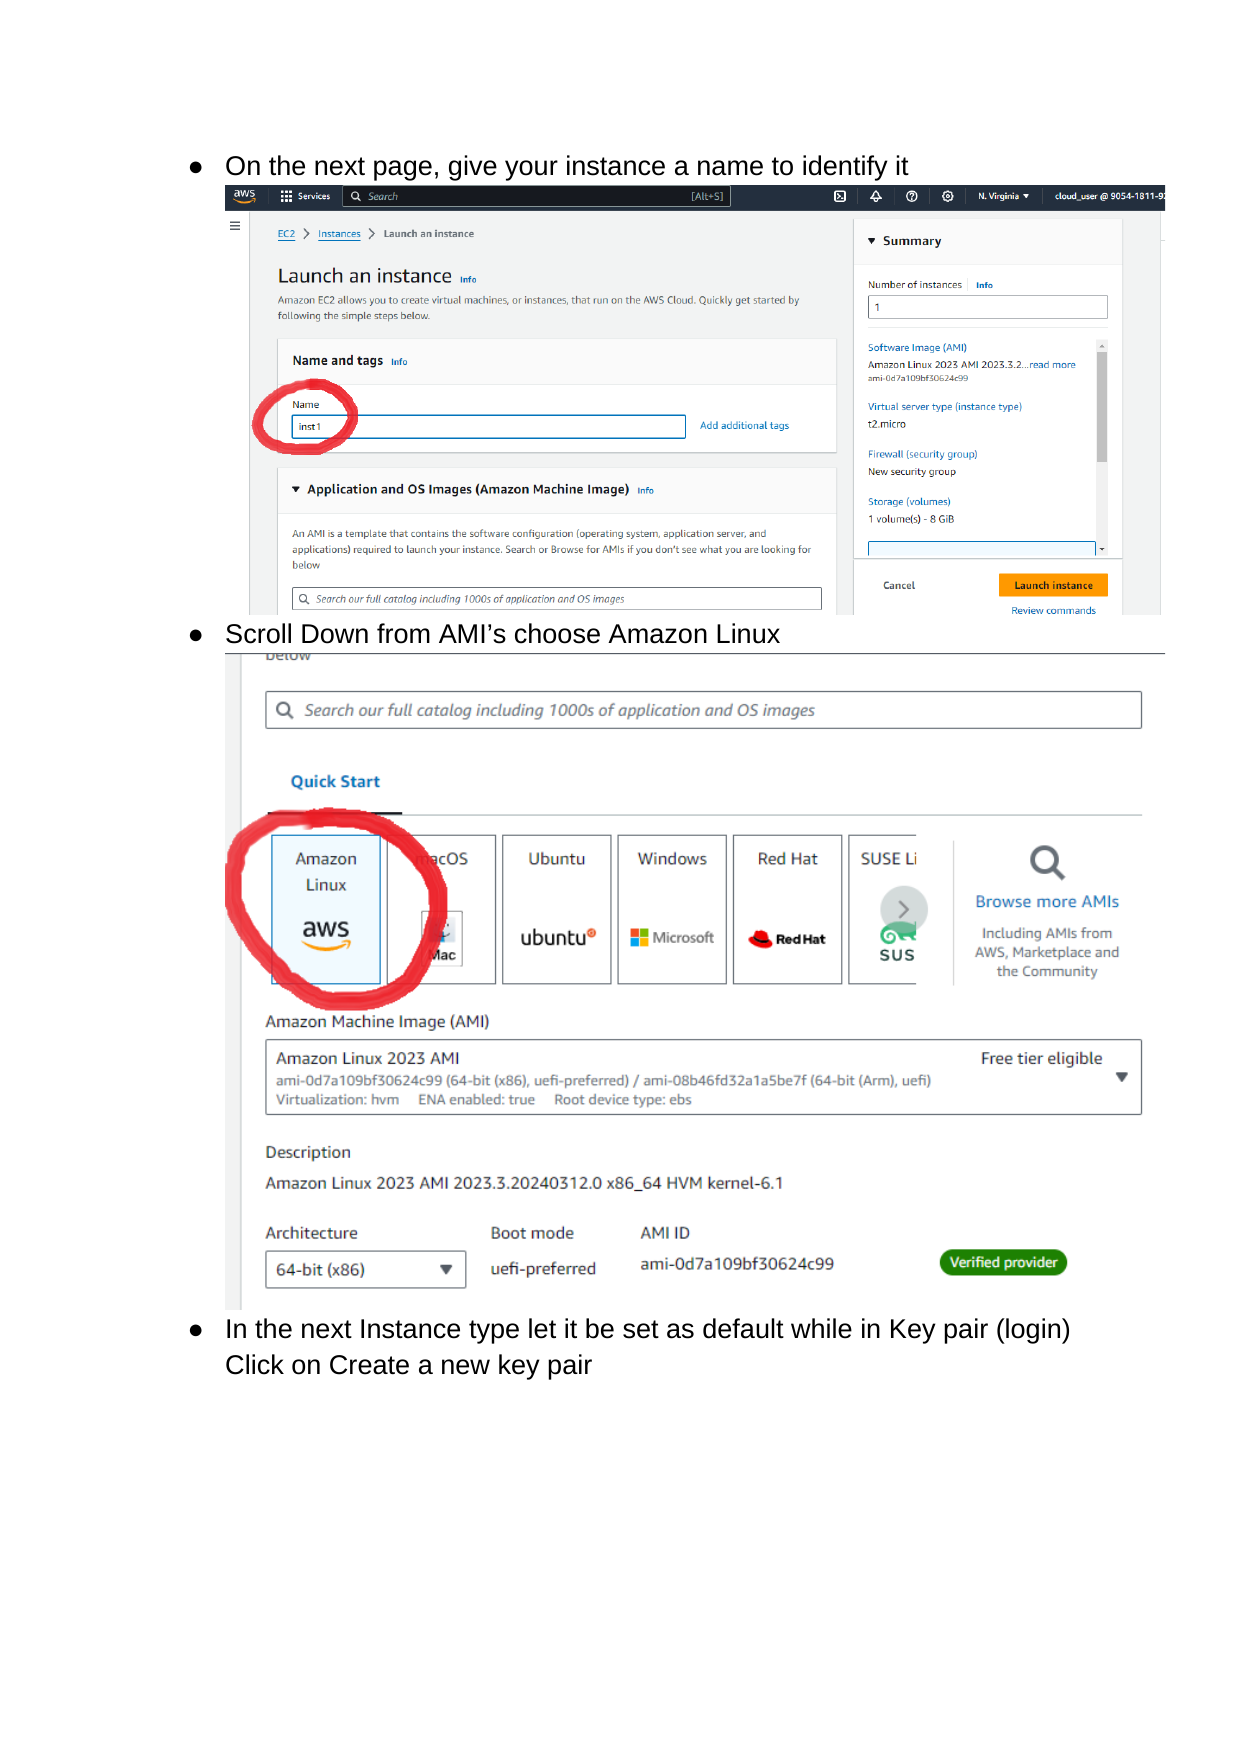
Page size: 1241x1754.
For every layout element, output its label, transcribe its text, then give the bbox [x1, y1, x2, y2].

picture [225, 653, 1166, 1310]
picture [225, 185, 1166, 615]
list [187, 1313, 1090, 1381]
